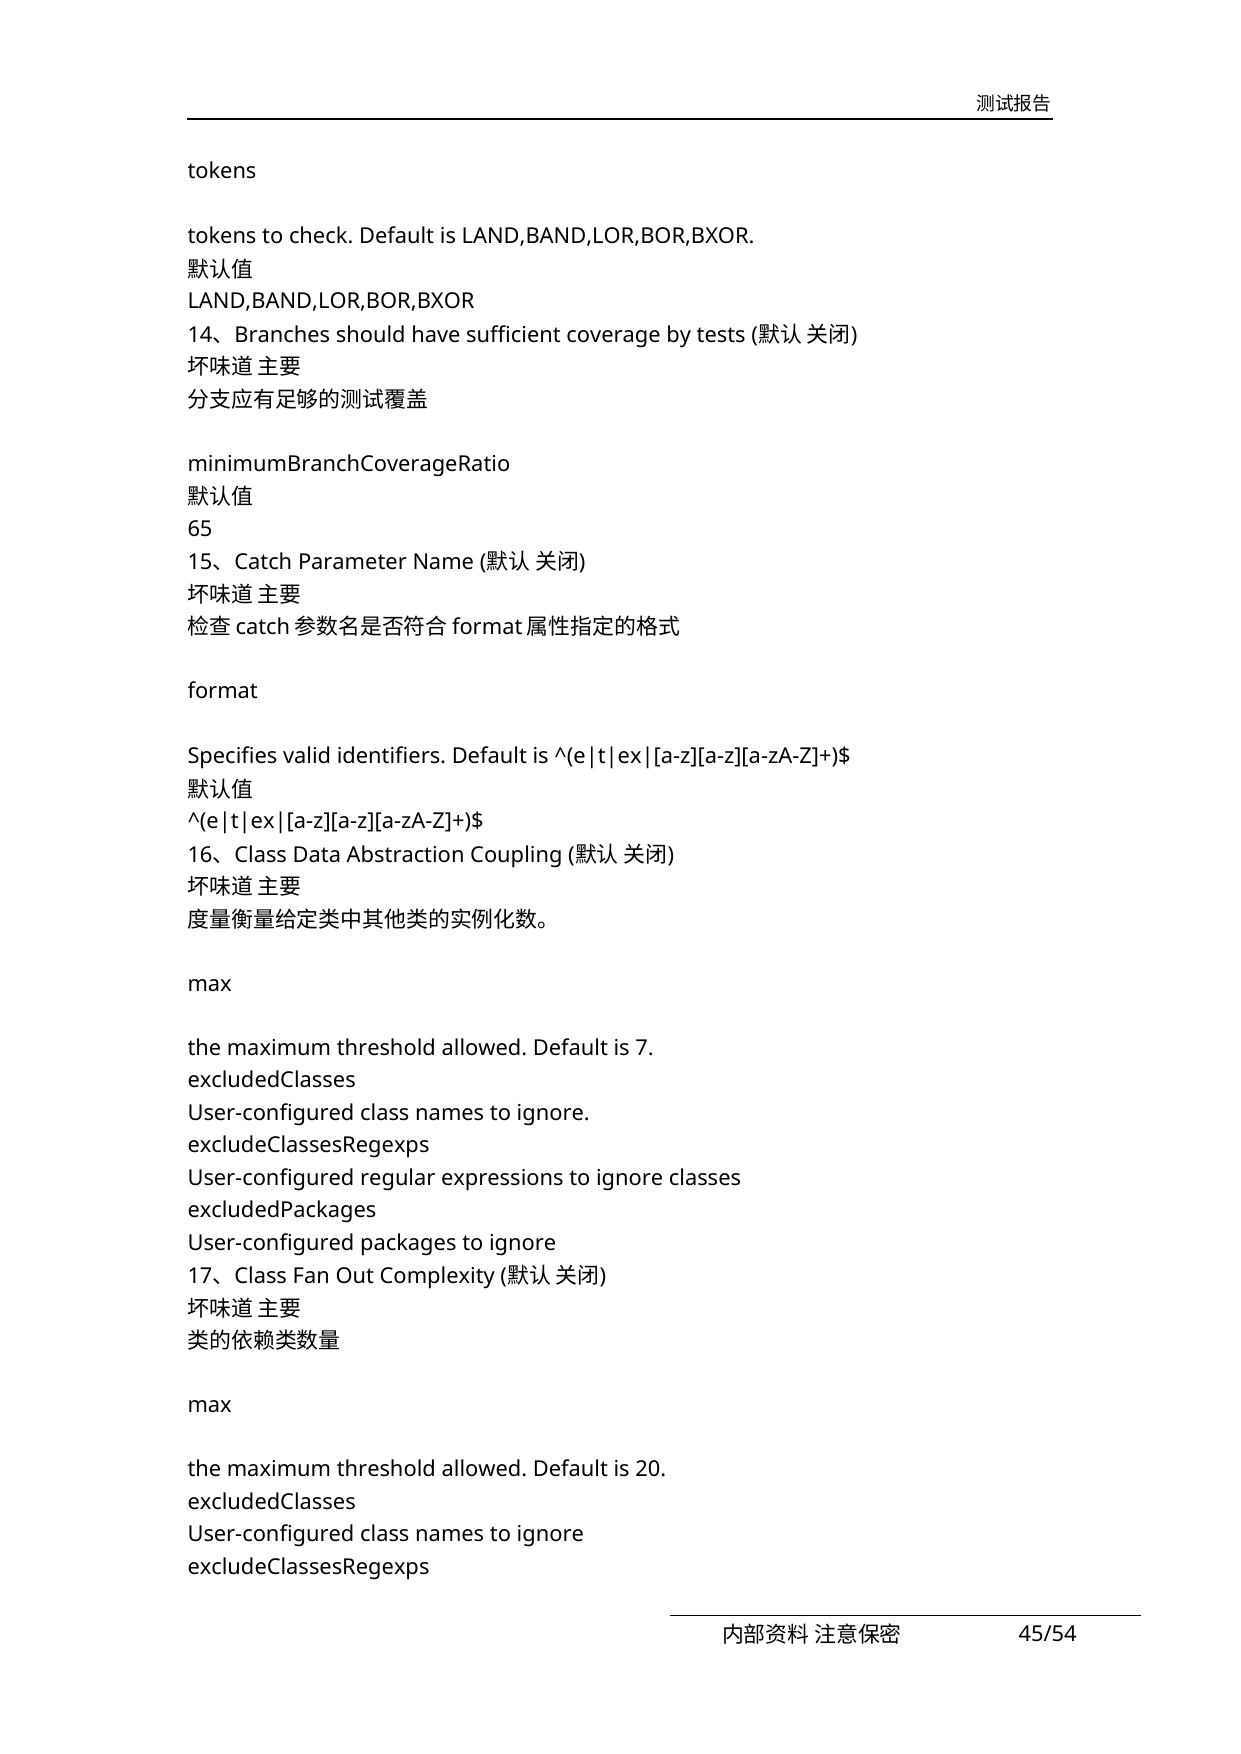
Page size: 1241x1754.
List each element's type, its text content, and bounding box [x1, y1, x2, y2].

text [187, 154, 1053, 999]
text the maximum threshold allowed. Default is 7. excludedClasses User-configured class names to ignore. excludeClassesRegexps User-configured regular expressions to ignore classes excludedPackages User-configured packages to ignore 17、Class Fan Out Complexity (默认 关闭) 坏味道 主要 类的依赖类数量 max [187, 1030, 1053, 1420]
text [187, 1452, 1053, 1582]
